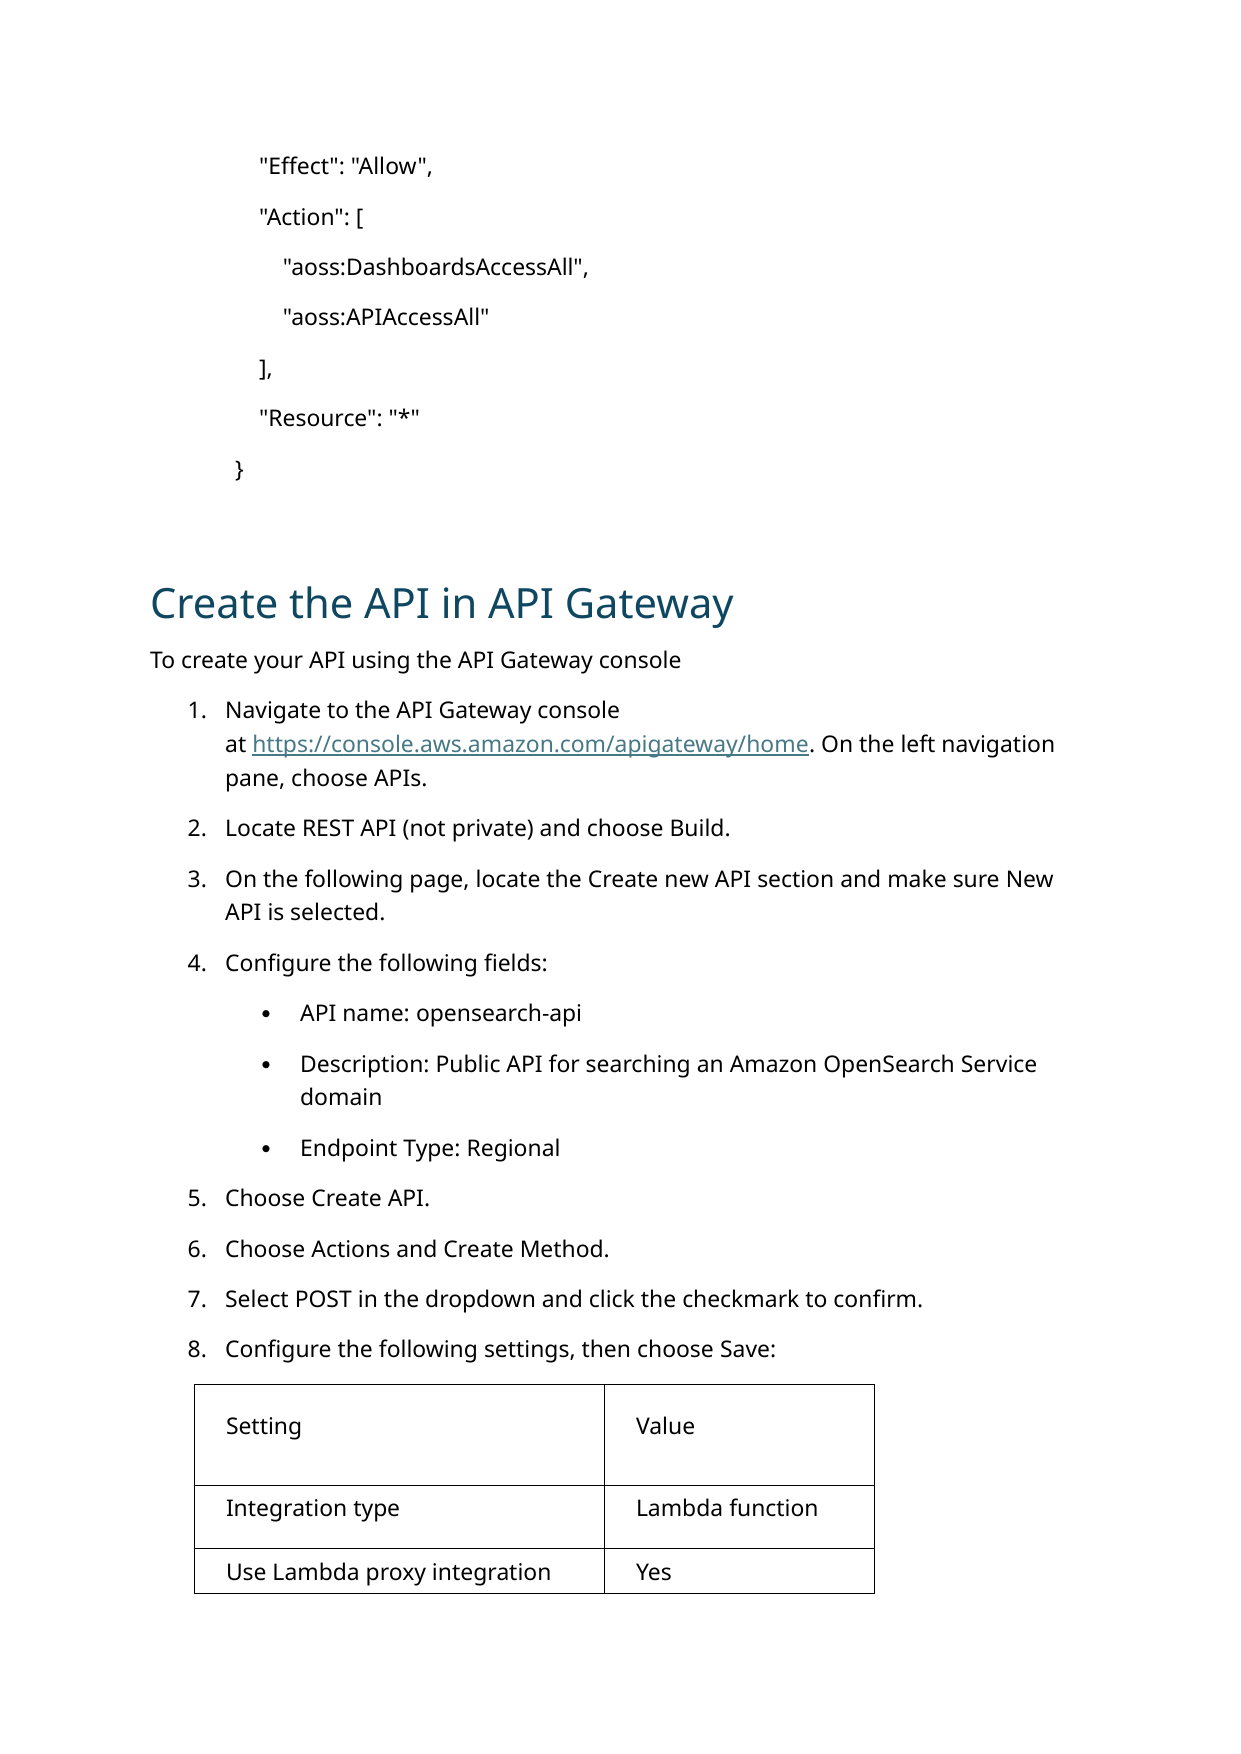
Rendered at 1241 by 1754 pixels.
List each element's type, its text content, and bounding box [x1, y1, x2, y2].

table_cell Integration type [195, 1486, 604, 1548]
list API name: opensearch-api [262, 997, 1090, 1028]
list Choose Actions and Create Method. [187, 1232, 1090, 1264]
subtitle Create the API in API Gateway [150, 574, 1090, 631]
text "Action": [ [187, 200, 1090, 232]
list Select POST in the dropdown and click the checkmark to confirm. [187, 1283, 1090, 1314]
list Choose Create API. [187, 1182, 1090, 1213]
text } [187, 452, 1090, 484]
list On the following page, locate the Create new API section and make sure New API is selected. [187, 862, 1090, 927]
list Locate REST API (not private) and choose Build. [187, 812, 1090, 843]
list Navigate to the API Gateway console at https://console.aws.amazon.com/apigateway/home. On the left navigation pane, choose APIs. [187, 694, 1090, 793]
table_cell Yes [605, 1549, 874, 1593]
table_header Value [605, 1385, 874, 1485]
text ], [187, 352, 1090, 383]
list Endpoint Type: Regional [262, 1132, 1090, 1163]
list Configure the following fields: [187, 947, 1090, 978]
text "Effect": "Allow", [187, 150, 1090, 181]
table_header Setting [195, 1385, 604, 1485]
list Configure the following settings, then choose Save: [187, 1333, 1090, 1364]
table_cell Use Lambda proxy integration [195, 1549, 604, 1593]
text "Resource": "*" [187, 402, 1090, 433]
text "aoss:APIAccessAll" [187, 301, 1090, 332]
table_cell Lambda function [605, 1486, 874, 1548]
text To create your API using the API Gateway console [150, 644, 1090, 675]
list Description: Public API for searching an Amazon OpenSearch Service domain [262, 1047, 1090, 1112]
text "aoss:DashboardsAccessAll", [187, 251, 1090, 282]
